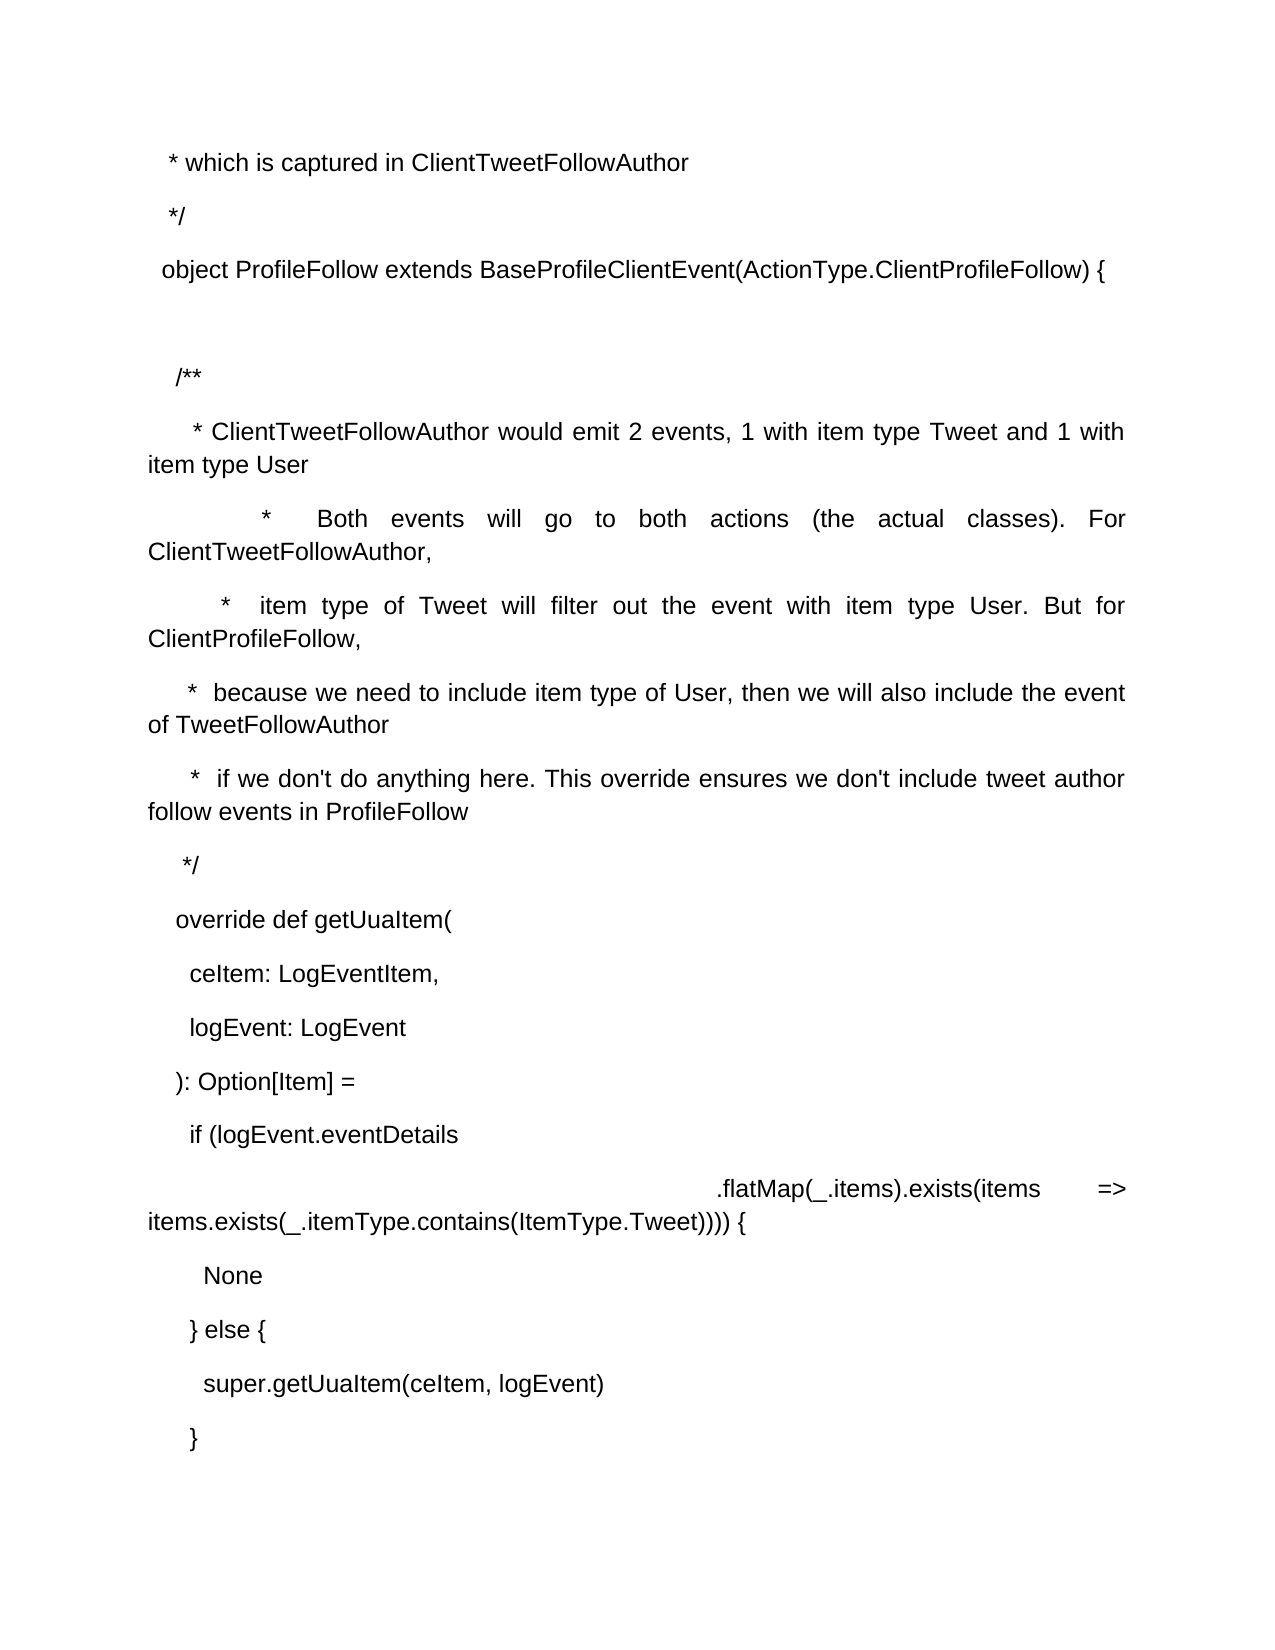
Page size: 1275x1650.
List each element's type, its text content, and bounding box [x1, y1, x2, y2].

text * which is captured in ClientTweetFollowAuthor [148, 148, 1127, 176]
text logEvent: LogEvent [148, 1013, 1127, 1042]
text */ [148, 851, 1127, 880]
text } [148, 1423, 1127, 1452]
text * ClientTweetFollowAuthor would emit 2 events, 1 with item type Tweet and 1 with item type User [148, 417, 1127, 479]
text ceItem: LogEventItem, [148, 959, 1127, 988]
text * because we need to include item type of User, then we will also include the event of TweetFollowAuthor [148, 677, 1127, 739]
text None [148, 1261, 1127, 1290]
text object ProfileFollow extends BaseProfileClientEvent(ActionType.ClientProfileFollow) { [148, 255, 1127, 284]
text * if we don't do anything here. This override ensures we don't include tweet author follow events in ProfileFollow [148, 764, 1127, 826]
text } else { [148, 1315, 1127, 1344]
text .flatMap(_.items).exists(items => items.exists(_.itemType.contains(ItemType.Tweet)))) { [148, 1174, 1127, 1236]
text override def getUuaItem( [148, 905, 1127, 934]
text ): Option[Item] = [148, 1067, 1127, 1095]
text if (logEvent.eventDetails [148, 1121, 1127, 1149]
text super.getUuaItem(ceItem, logEvent) [148, 1369, 1127, 1398]
text /** [148, 363, 1127, 392]
text * Both events will go to both actions (the actual classes). For ClientTweetFollowAuthor, [148, 504, 1127, 566]
text * item type of Tweet will filter out the event with item type User. But for ClientProfileFollow, [148, 591, 1127, 652]
text */ [148, 201, 1127, 230]
